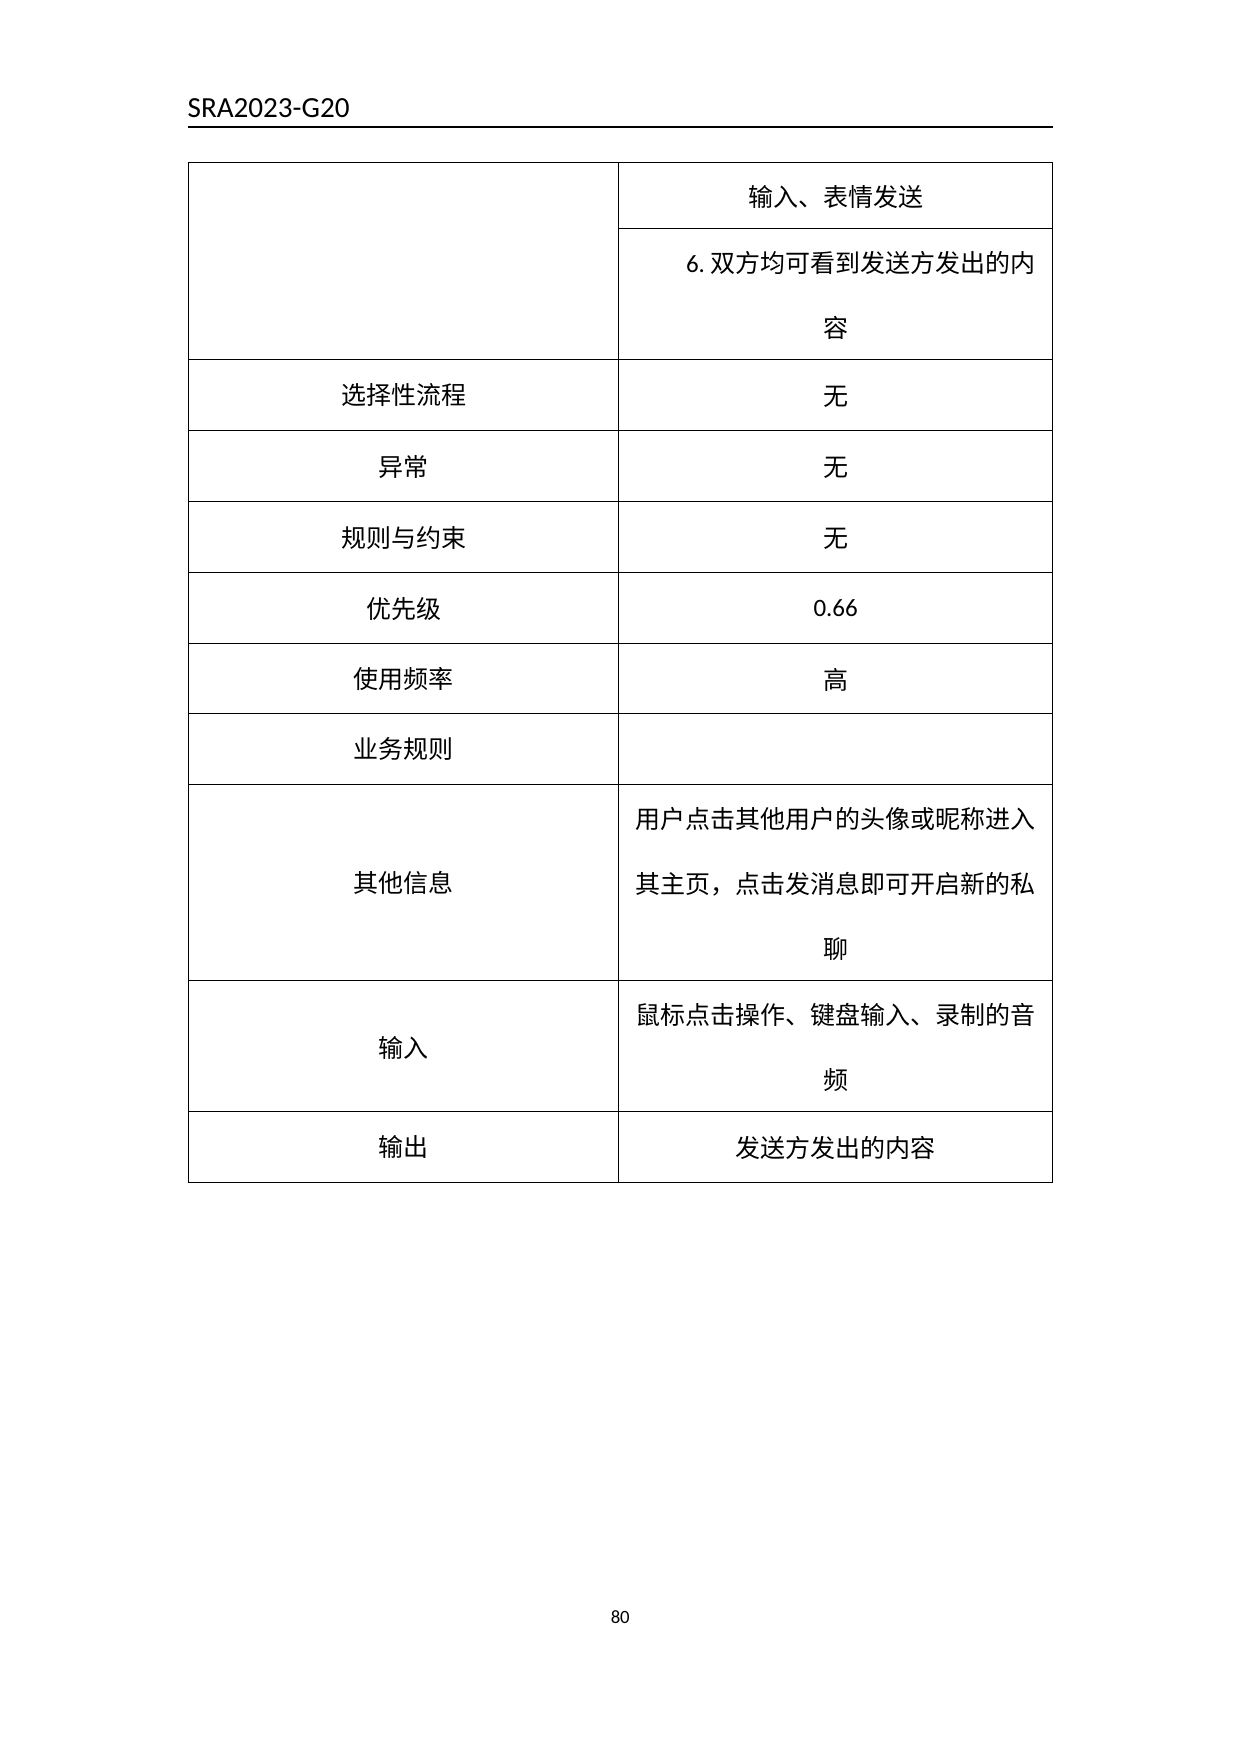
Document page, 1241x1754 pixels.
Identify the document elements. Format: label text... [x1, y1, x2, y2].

table_cell 选择性流程 [189, 360, 618, 430]
table_cell 异常 [189, 431, 618, 501]
table_cell 无 [619, 431, 1052, 501]
table_cell 无 [619, 502, 1052, 572]
table_cell 双方均可看到发送方发出的内容 [619, 229, 1052, 359]
table_cell 优先级 [189, 573, 618, 642]
table_cell 发送方发出的内容 [619, 1112, 1052, 1182]
table_cell 无 [619, 360, 1052, 430]
table_cell 输入 [189, 981, 618, 1111]
table_cell 输出 [189, 1112, 618, 1182]
table_cell 规则与约束 [189, 502, 618, 572]
table_cell 鼠标点击操作、键盘输入、录制的音频 [619, 981, 1052, 1111]
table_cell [619, 163, 1052, 228]
table_cell 0.66 [619, 573, 1052, 642]
table_cell [619, 714, 1052, 784]
table_cell 用户点击其他用户的头像或昵称进入其主页，点击发消息即可开启新的私聊 [619, 785, 1052, 980]
table_cell 业务规则 [189, 714, 618, 784]
table_cell 使用频率 [189, 644, 618, 713]
table_cell 高 [619, 644, 1052, 713]
table_cell 其他信息 [189, 785, 618, 980]
